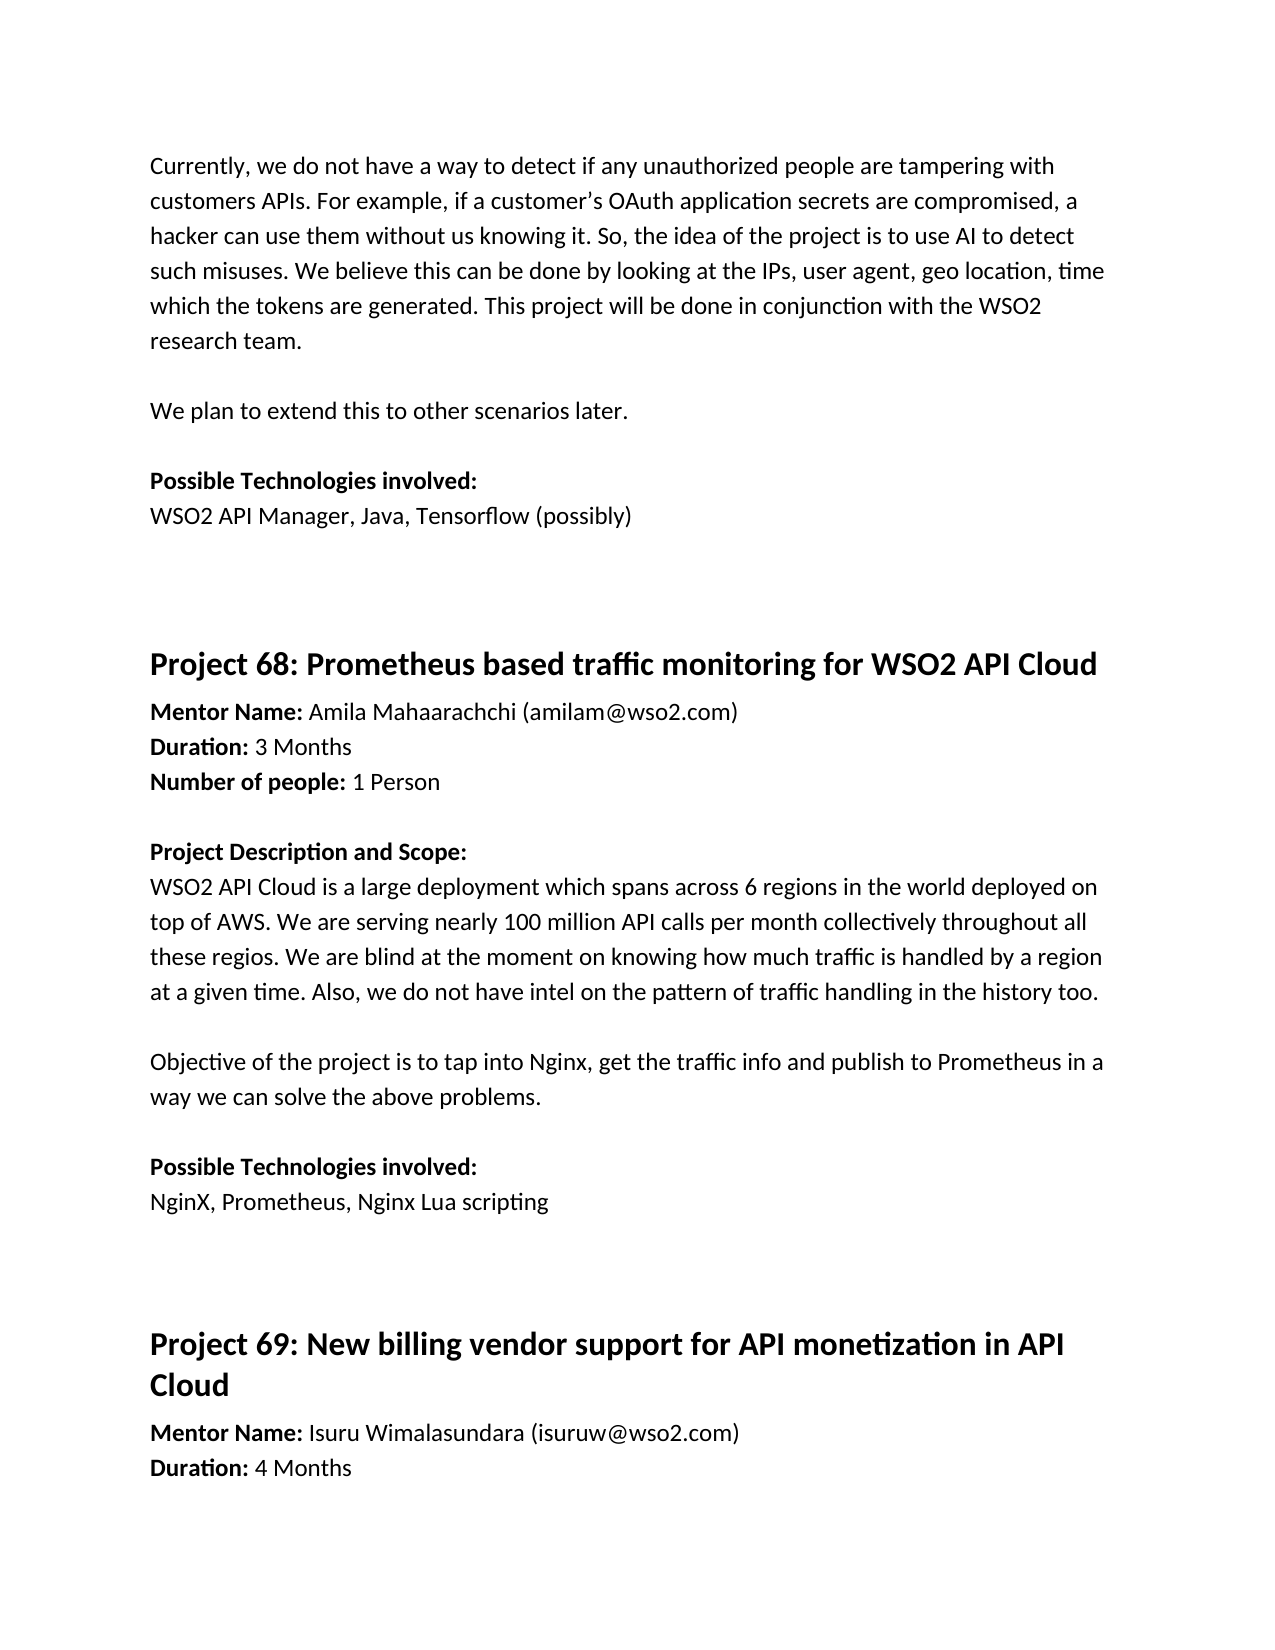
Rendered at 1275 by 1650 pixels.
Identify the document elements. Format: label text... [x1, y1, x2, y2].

text We plan to extend this to other scenarios later. [150, 395, 1125, 426]
text Mentor Name: Amila Mahaarachchi (amilam@wso2.com) [150, 696, 1125, 726]
text Number of people: 1 Person [150, 766, 1125, 796]
subtitle Project 68: Prometheus based traffic monitoring for WSO2 API Cloud [150, 642, 1125, 683]
text Duration: 3 Months [150, 731, 1125, 761]
text Possible Technologies involved: [150, 1151, 1125, 1181]
text WSO2 API Manager, Java, Tensorflow (possibly) [150, 500, 1125, 531]
text Duration: 4 Months [150, 1452, 1125, 1483]
text Objective of the project is to tap into Nginx, get the traffic info and publish to Prometheus in a way we can solve the above problems. [150, 1046, 1125, 1111]
subtitle Project 69: New billing vendor support for API monetization in API Cloud [150, 1323, 1125, 1405]
text Mentor Name: Isuru Wimalasundara (isuruw@wso2.com) [150, 1417, 1125, 1448]
text Currently, we do not have a way to detect if any unauthorized people are tampering with customers APIs. For example, if a customer’s OAuth application secrets are compromised, a hacker can use them without us knowing it. So, the idea of the project is to use AI to detect such misuses. We believe this can be done by looking at the IPs, user agent, geo location, time which the tokens are generated. This project will be done in conjunction with the WSO2 research team. [150, 150, 1125, 356]
text NginX, Prometheus, Nginx Lua scripting [150, 1186, 1125, 1216]
text Possible Technologies involved: [150, 465, 1125, 496]
text WSO2 API Cloud is a large deployment which spans across 6 regions in the world deployed on top of AWS. We are serving nearly 100 million API calls per month collectively throughout all these regios. We are blind at the moment on knowing how much traffic is handled by a region at a given time. Also, we do not have intel on the pattern of traffic handling in the history too. [150, 871, 1125, 1006]
text Project Description and Scope: [150, 836, 1125, 866]
